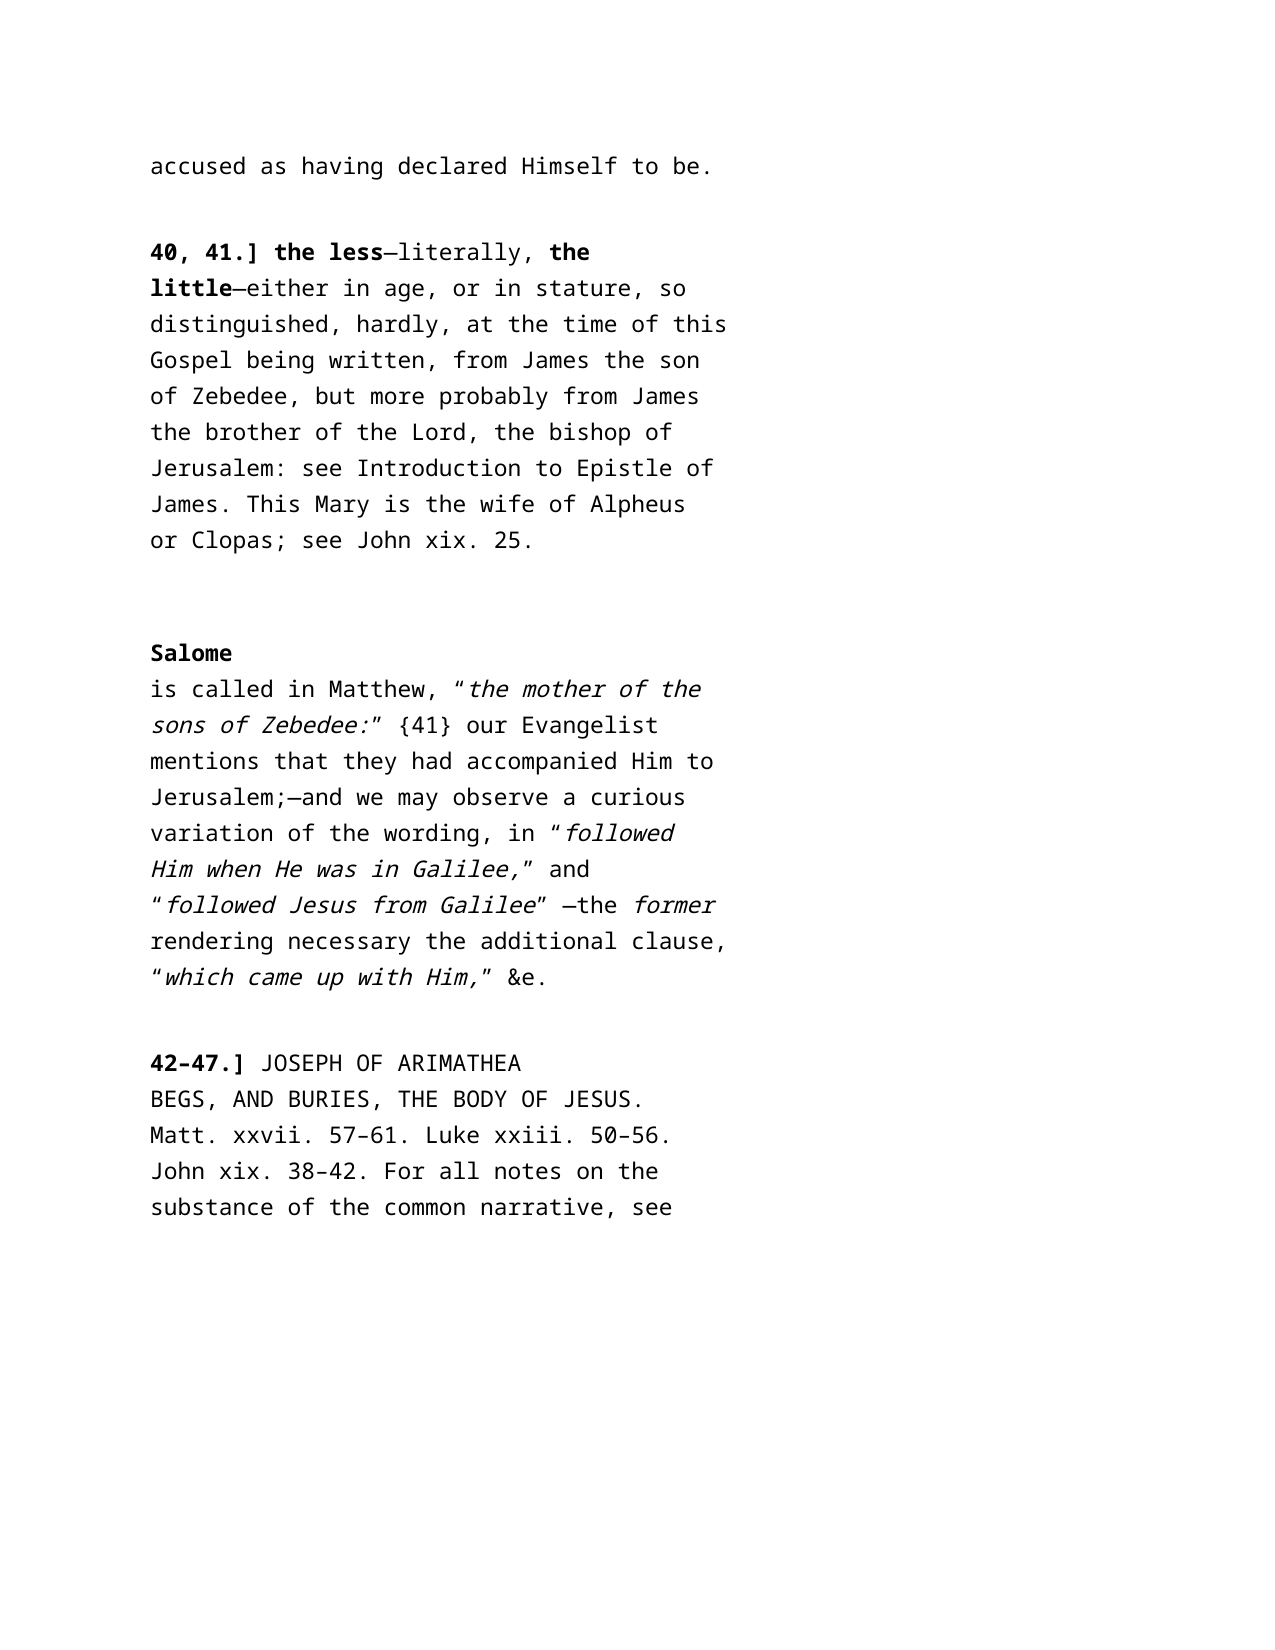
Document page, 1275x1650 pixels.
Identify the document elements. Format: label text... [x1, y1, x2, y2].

text 40, 41.] the less—literally, the little—either in age, or in stature, so distinguished, hardly, at the time of this Gospel being written, from James the son of Zebedee, but more probably from James the brother of the Lord, the bishop of Jerusalem: see Introduction to Epistle of James. This Mary is the wife of Alpheus or Clopas; see John xix. 25. [150, 236, 1125, 555]
text 42–47.] JOSEPH OF ARIMATHEA BEGS, AND BURIES, THE BODY OF JESUS. Matt. xxvii. 57–61. Luke xxiii. 50–56. John xix. 38–42. For all notes on the substance of the common narrative, see [150, 1047, 1125, 1222]
text Salome is called in Matthew, “the mother of the sons of Zebedee:” {41} our Evangelist mentions that they had accompanied Him to Jerusalem;—and we may observe a curious variation of the wording, in “followed Him when He was in Galilee,” and “followed Jesus from Galilee” —the former rendering necessary the additional clause, “which came up with Him,” &e. [150, 637, 1125, 1022]
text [150, 150, 1125, 211]
